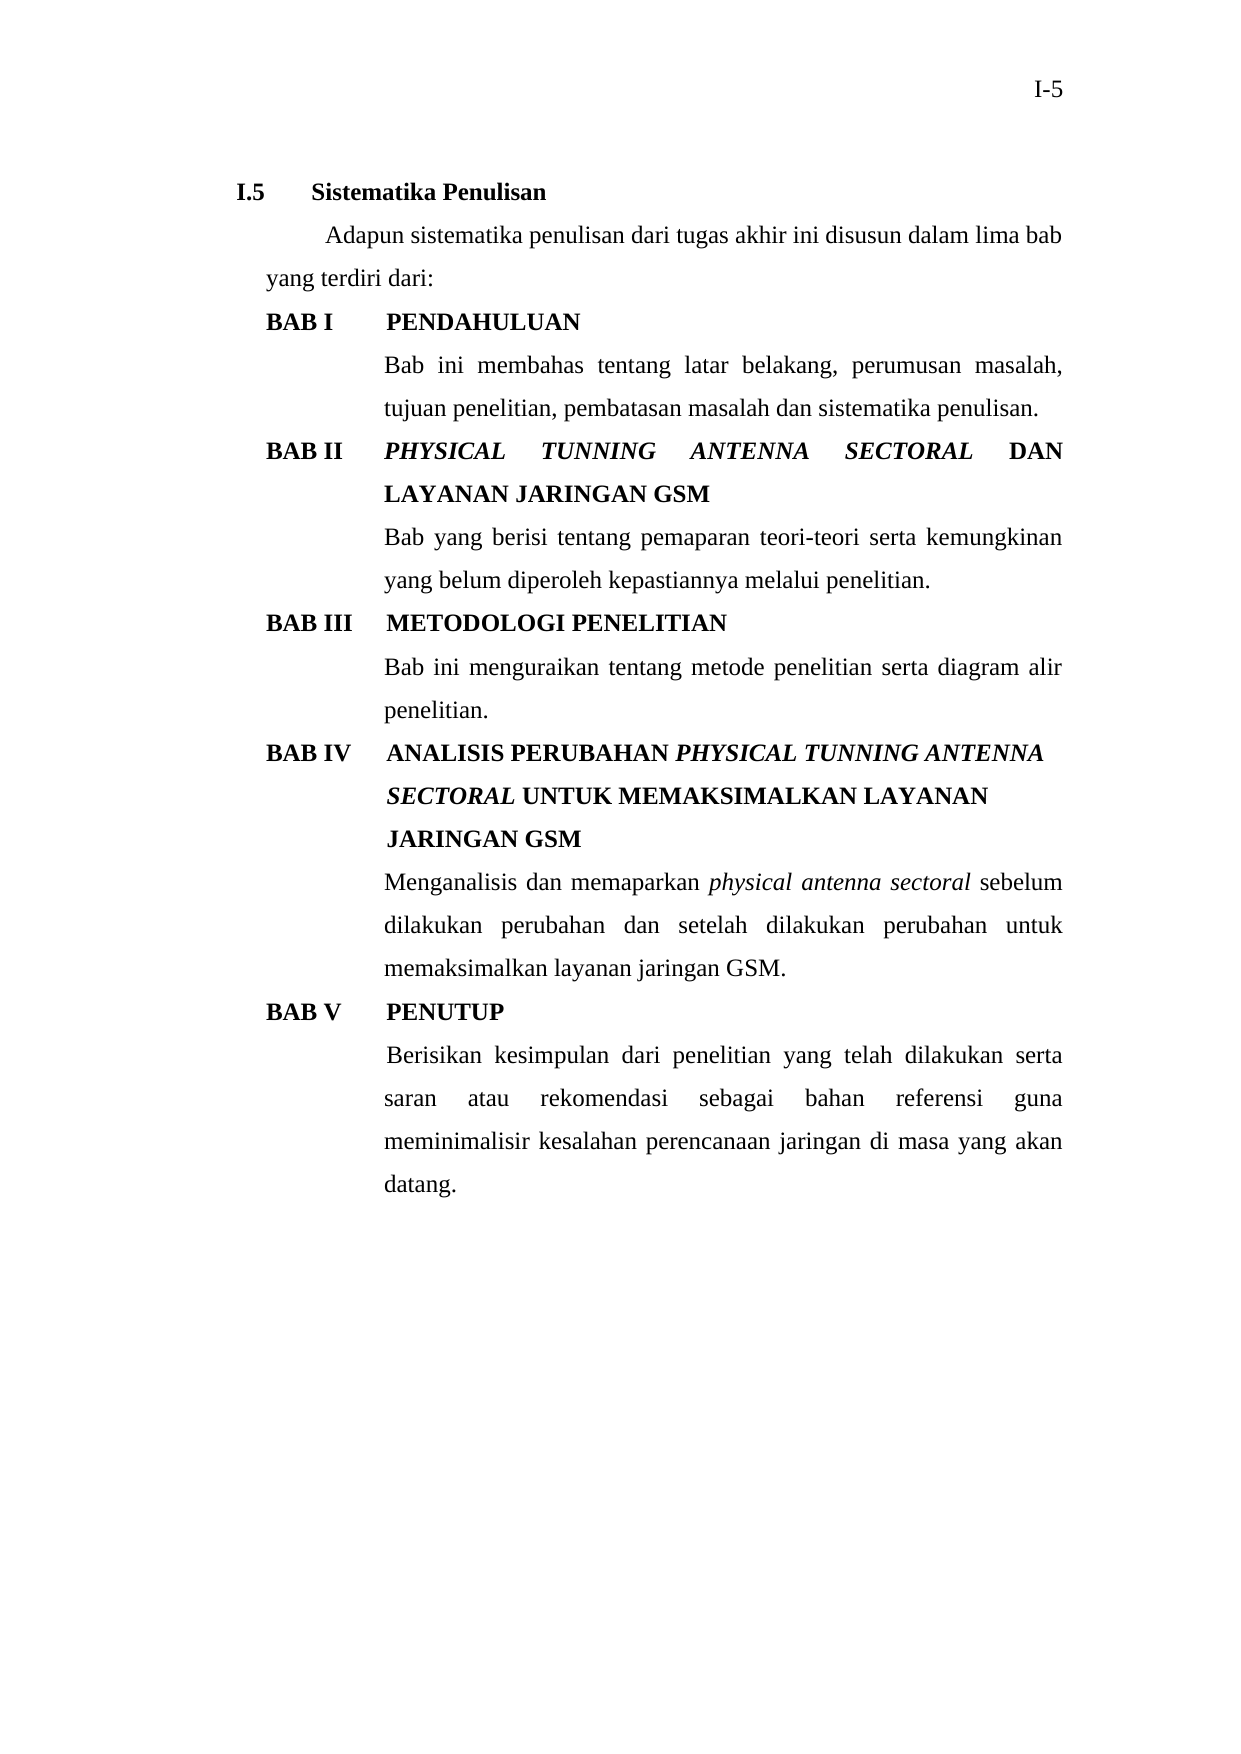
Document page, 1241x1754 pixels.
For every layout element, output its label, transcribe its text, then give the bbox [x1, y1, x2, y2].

text SECTORAL UNTUK MEMAKSIMALKAN LAYANAN JARINGAN GSM [386, 781, 1063, 853]
text BAB IV ANALISIS PERUBAHAN PHYSICAL TUNNING ANTENNA [266, 738, 1063, 767]
list Berisikan kesimpulan dari penelitian yang telah dilakukan serta saran atau rekomendasi sebagai bahan referensi guna meminimalisir kesalahan perencanaan jaringan di masa yang akan datang. [384, 1040, 1063, 1198]
list BAB V PENUTUP [266, 997, 1063, 1025]
list BAB II PHYSICAL TUNNING ANTENNA SECTORAL DAN LAYANAN JARINGAN GSM [266, 436, 1063, 508]
list BAB I PENDAHULUAN [266, 307, 1063, 335]
list Menganalisis dan memaparkan physical antenna sectoral sebelum dilakukan perubahan dan setelah dilakukan perubahan untuk memaksimalkan layanan jaringan GSM. [384, 867, 1063, 982]
list Bab ini membahas tentang latar belakang, perumusan masalah, tujuan penelitian, pembatasan masalah dan sistematika penulisan. [384, 350, 1063, 422]
list BAB III METODOLOGI PENELITIAN [266, 608, 1063, 637]
list I.5 Sistematika Penulisan [236, 177, 1063, 206]
list Bab ini menguraikan tentang metode penelitian serta diagram alir penelitian. [384, 652, 1063, 723]
list Adapun sistematika penulisan dari tugas akhir ini disusun dalam lima bab yang terdiri dari: [266, 220, 1063, 292]
list Bab yang berisi tentang pemaparan teori-teori serta kemungkinan yang belum diperoleh kepastiannya melalui penelitian. [384, 522, 1063, 594]
